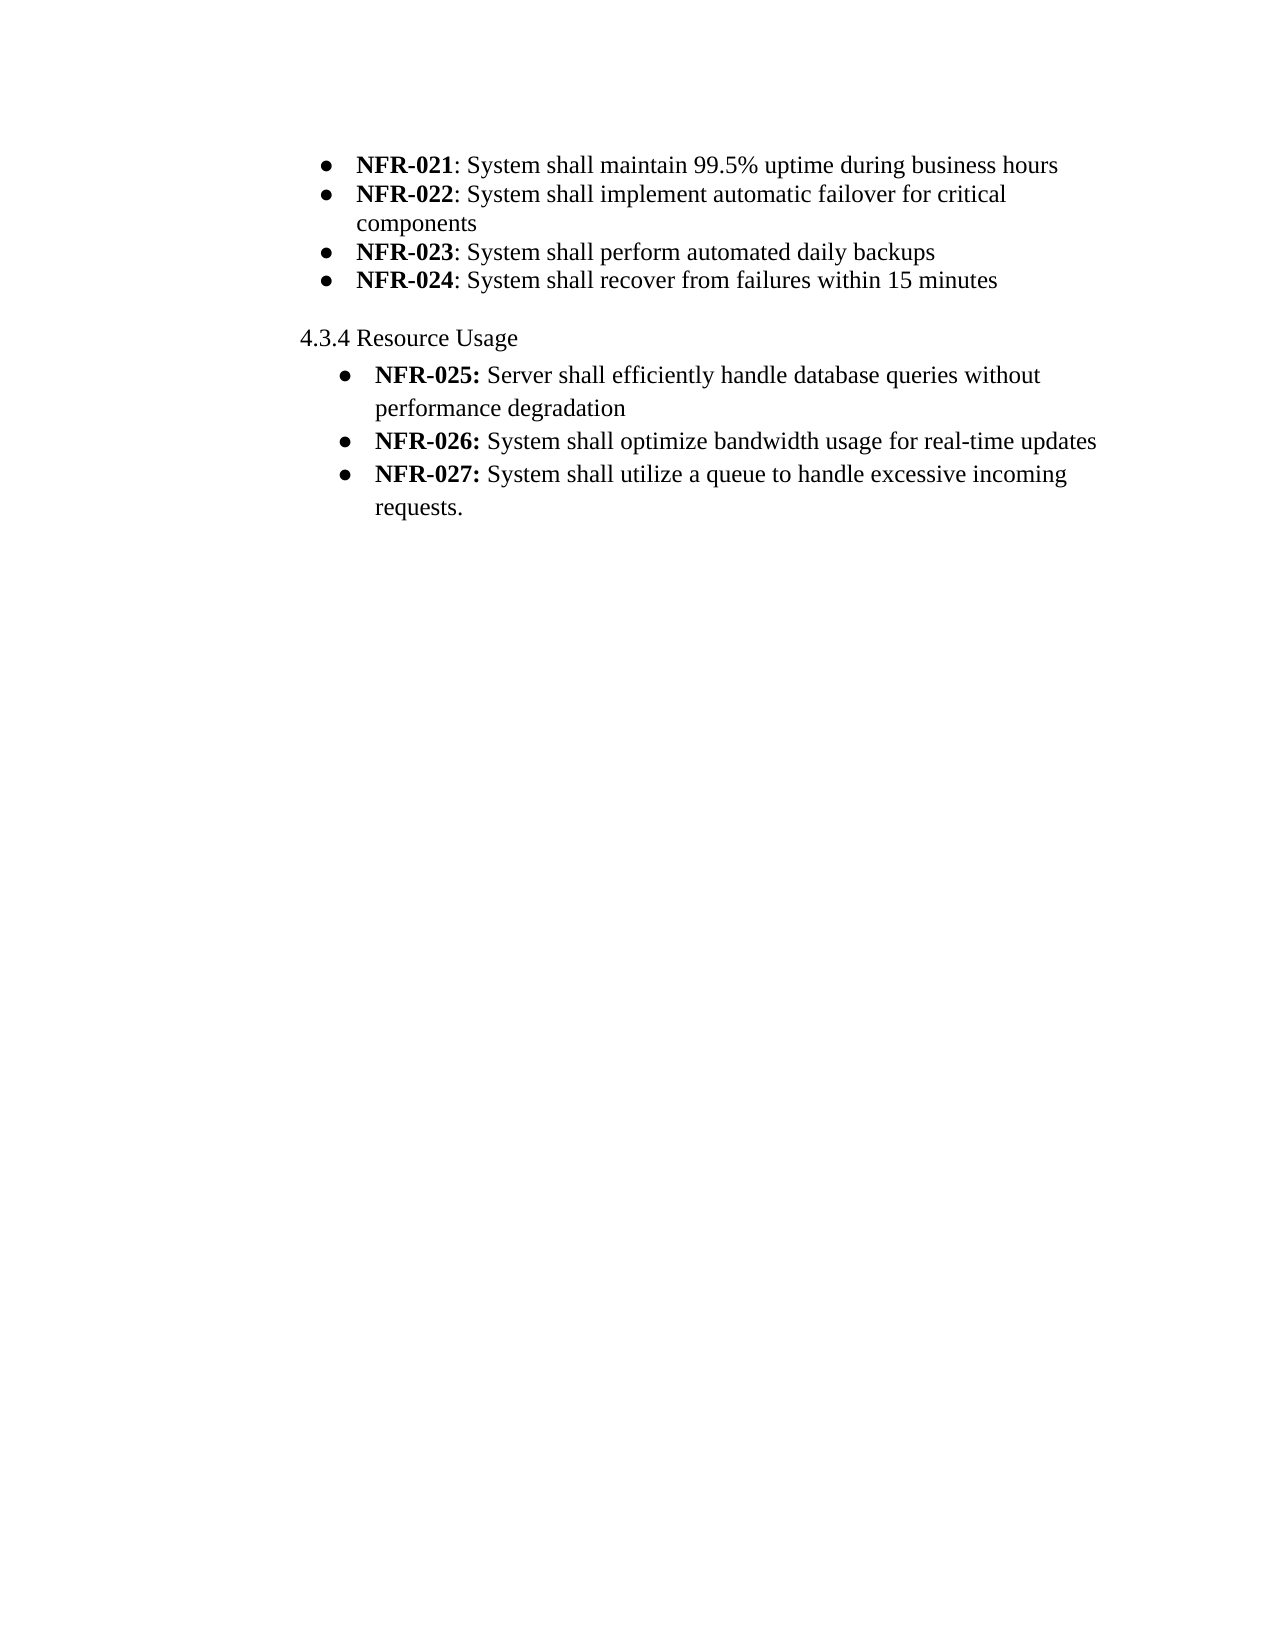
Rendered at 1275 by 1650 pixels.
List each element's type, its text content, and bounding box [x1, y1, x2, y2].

list NFR-024: System shall recover from failures within 15 minutes [319, 265, 1125, 294]
subtitle 4.3.4 Resource Usage [300, 323, 1125, 352]
list NFR-022: System shall implement automatic failover for critical components [319, 179, 1125, 236]
list NFR-023: System shall perform automated daily backups [319, 236, 1125, 265]
list NFR-025: Server shall efficiently handle database queries without performance degradation [337, 360, 1125, 422]
list NFR-026: System shall optimize bandwidth usage for real-time updates [337, 426, 1125, 455]
list NFR-027: System shall utilize a queue to handle excessive incoming requests. [337, 459, 1125, 521]
list NFR-021: System shall maintain 99.5% uptime during business hours [319, 150, 1125, 179]
